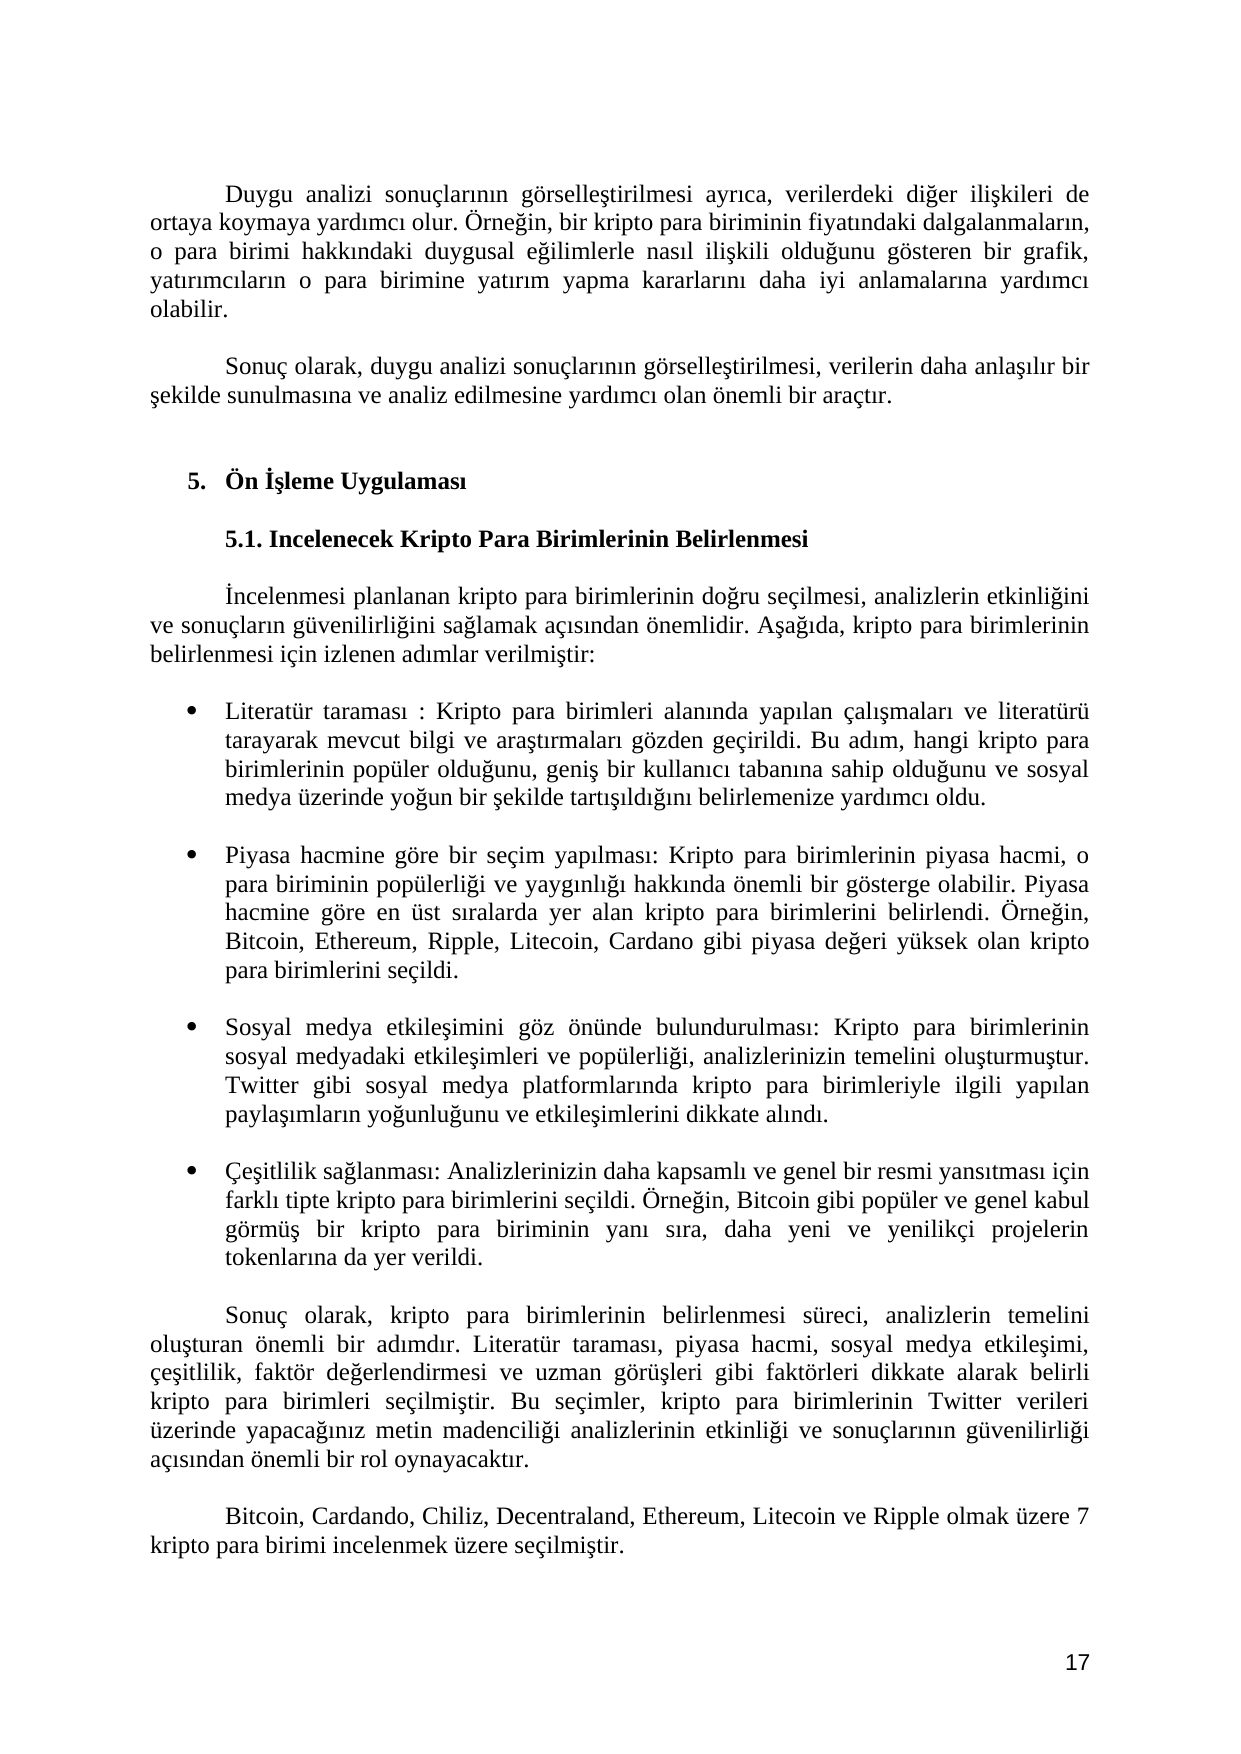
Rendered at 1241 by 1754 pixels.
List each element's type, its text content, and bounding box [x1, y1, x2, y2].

text Bitcoin, Cardando, Chiliz, Decentraland, Ethereum, Litecoin ve Ripple olmak üzere 7 kripto para birimi incelenmek üzere seçilmiştir. [150, 1501, 1090, 1559]
text Sonuç olarak, kripto para birimlerinin belirlenmesi süreci, analizlerin temelini oluşturan önemli bir adımdır. Literatür taraması, piyasa hacmi, sosyal medya etkileşimi, çeşitlilik, faktör değerlendirmesi ve uzman görüşleri gibi faktörleri dikkate alarak belirli kripto para birimleri seçilmiştir. Bu seçimler, kripto para birimlerinin Twitter verileri üzerinde yapacağınız metin madenciliği analizlerinin etkinliği ve sonuçlarının güvenilirliği açısından önemli bir rol oynayacaktır. [150, 1300, 1090, 1472]
list Ön İşleme Uygulaması [187, 466, 1090, 495]
list Piyasa hacmine göre bir seçim yapılması: Kripto para birimlerinin piyasa hacmi, o para biriminin popülerliği ve yaygınlığı hakkında önemli bir gösterge olabilir. Piyasa hacmine göre en üst sıralarda yer alan kripto para birimlerini belirlendi. Örneğin, Bitcoin, Ethereum, Ripple, Litecoin, Cardano gibi piyasa değeri yüksek olan kripto para birimlerini seçildi. [187, 840, 1090, 984]
list Çeşitlilik sağlanması: Analizlerinizin daha kapsamlı ve genel bir resmi yansıtması için farklı tipte kripto para birimlerini seçildi. Örneğin, Bitcoin gibi popüler ve genel kabul görmüş bir kripto para biriminin yanı sıra, daha yeni ve yenilikçi projelerin tokenlarına da yer verildi. [187, 1156, 1090, 1271]
text Duygu analizi sonuçlarının görselleştirilmesi ayrıca, verilerdeki diğer ilişkileri de ortaya koymaya yardımcı olur. Örneğin, bir kripto para biriminin fiyatındaki dalgalanmaların, o para birimi hakkındaki duygusal eğilimlerle nasıl ilişkili olduğunu gösteren bir grafik, yatırımcıların o para birimine yatırım yapma kararlarını daha iyi anlamalarına yardımcı olabilir. [150, 179, 1090, 322]
text 5.1. Incelenecek Kripto Para Birimlerinin Belirlenmesi [150, 524, 1090, 552]
list Literatür taraması : Kripto para birimleri alanında yapılan çalışmaları ve literatürü tarayarak mevcut bilgi ve araştırmaları gözden geçirildi. Bu adım, hangi kripto para birimlerinin popüler olduğunu, geniş bir kullanıcı tabanına sahip olduğunu ve sosyal medya üzerinde yoğun bir şekilde tartışıldığını belirlemenize yardımcı oldu. [187, 696, 1090, 811]
text Sonuç olarak, duygu analizi sonuçlarının görselleştirilmesi, verilerin daha anlaşılır bir şekilde sunulmasına ve analiz edilmesine yardımcı olan önemli bir araçtır. [150, 351, 1090, 409]
list Sosyal medya etkileşimini göz önünde bulundurulması: Kripto para birimlerinin sosyal medyadaki etkileşimleri ve popülerliği, analizlerinizin temelini oluşturmuştur. Twitter gibi sosyal medya platformlarında kripto para birimleriyle ilgili yapılan paylaşımların yoğunluğunu ve etkileşimlerini dikkate alındı. [187, 1012, 1090, 1127]
text İncelenmesi planlanan kripto para birimlerinin doğru seçilmesi, analizlerin etkinliğini ve sonuçların güvenilirliğini sağlamak açısından önemlidir. Aşağıda, kripto para birimlerinin belirlenmesi için izlenen adımlar verilmiştir: [150, 581, 1090, 667]
